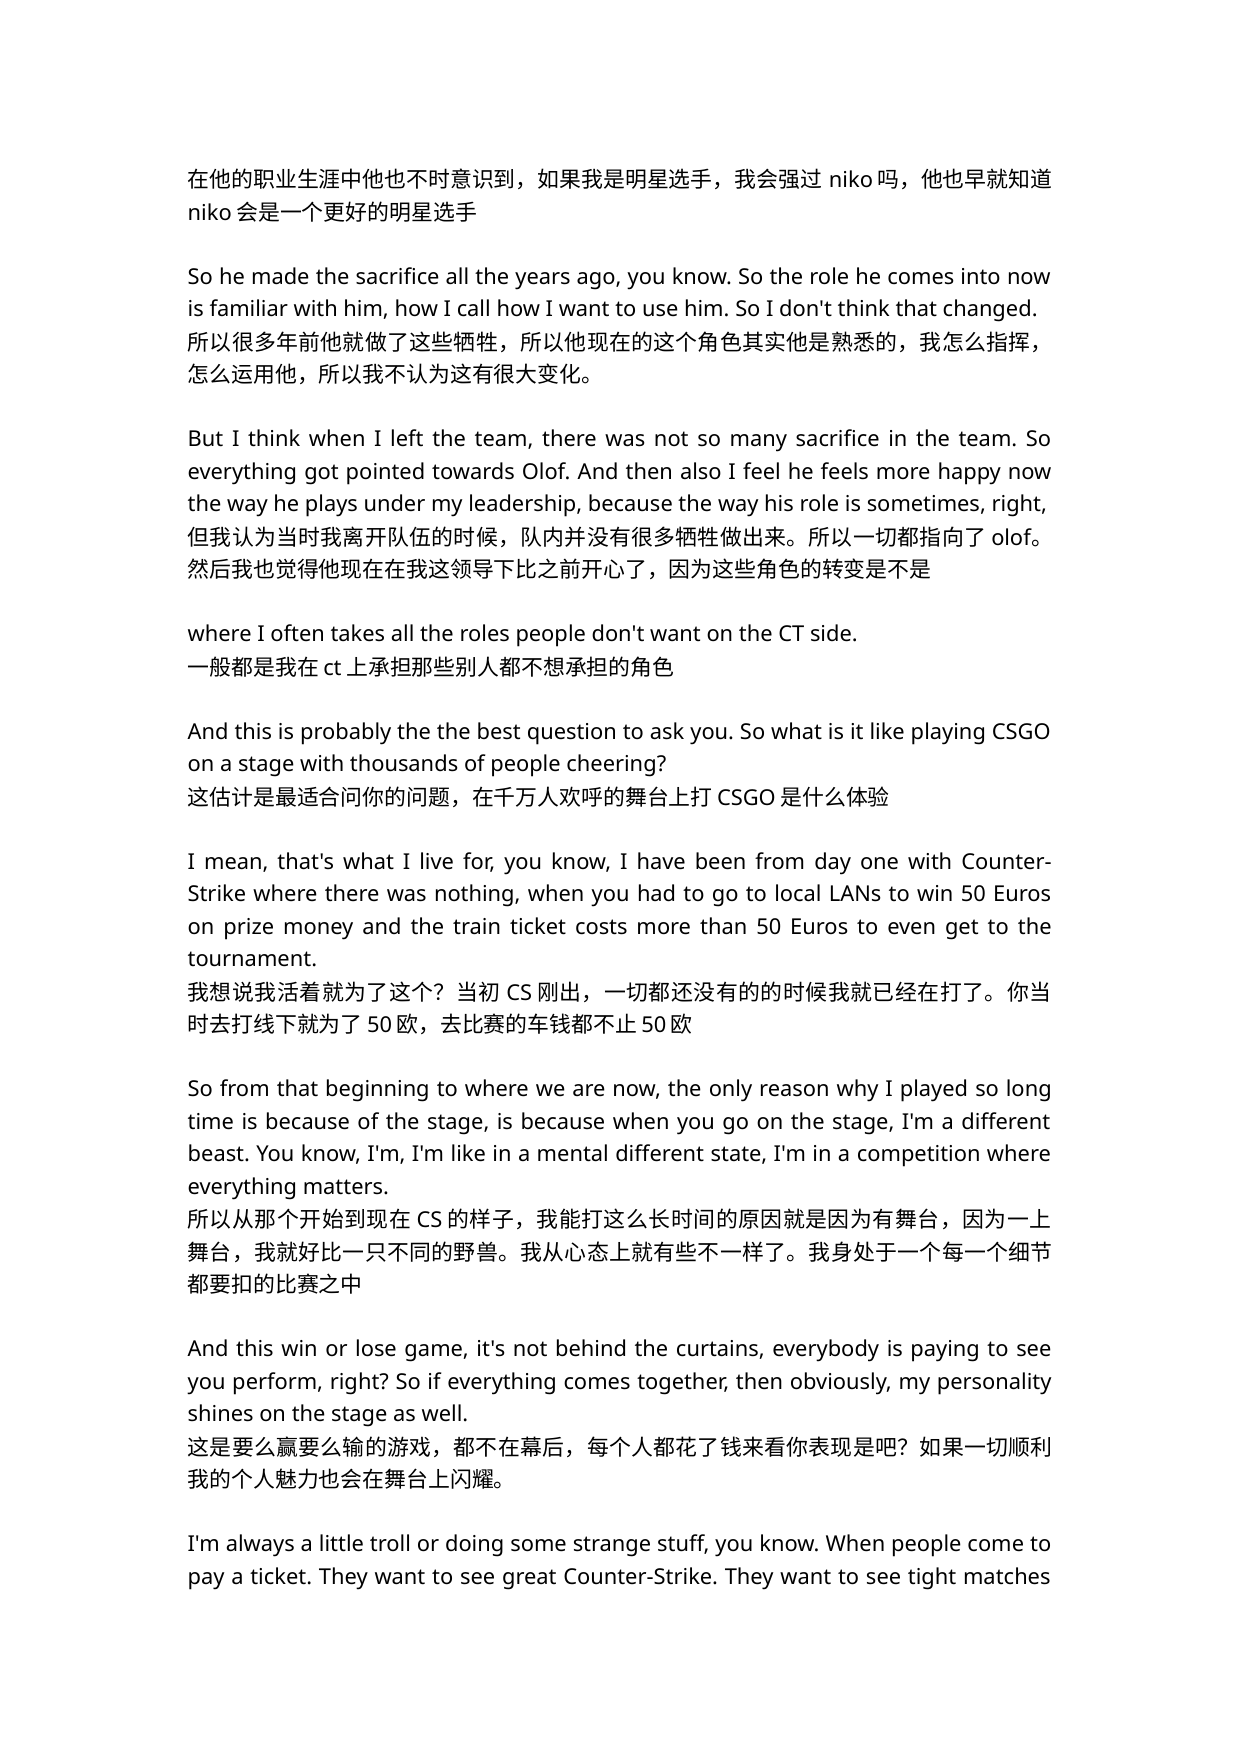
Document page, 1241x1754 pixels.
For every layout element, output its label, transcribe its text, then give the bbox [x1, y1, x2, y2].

text where I often takes all the roles people don't want on the CT side. [187, 617, 1053, 649]
text 一般都是我在ct上承担那些别人都不想承担的角色 [187, 649, 1053, 682]
text 我想说我活着就为了这个？当初CS刚出，一切都还没有的的时候我就已经在打了。你当时去打线下就为了50欧，去比赛的车钱都不止50欧 [187, 974, 1053, 1039]
text 但我认为当时我离开队伍的时候，队内并没有很多牺牲做出来。所以一切都指向了olof。然后我也觉得他现在在我这领导下比之前开心了，因为这些角色的转变是不是 [187, 519, 1053, 584]
text 所以从那个开始到现在CS的样子，我能打这么长时间的原因就是因为有舞台，因为一上舞台，我就好比一只不同的野兽。我从心态上就有些不一样了。我身处于一个每一个细节都要扣的比赛之中 [187, 1202, 1053, 1299]
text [187, 1527, 1053, 1592]
text But I think when I left the team, there was not so many sacrifice in the team. So everything got pointed towards Olof. And then also I feel he feels more happy now the way he plays under my leadership, because the way his role is sometimes, right, [187, 422, 1053, 519]
text 在他的职业生涯中他也不时意识到，如果我是明星选手，我会强过niko吗，他也早就知道niko会是一个更好的明星选手 [187, 162, 1053, 227]
text 这是要么赢要么输的游戏，都不在幕后，每个人都花了钱来看你表现是吧？如果一切顺利，我的个人魅力也会在舞台上闪耀。 [187, 1429, 1053, 1494]
text 所以很多年前他就做了这些牺牲，所以他现在的这个角色其实他是熟悉的，我怎么指挥，怎么运用他，所以我不认为这有很大变化。 [187, 324, 1053, 389]
text So from that beginning to where we are now, the only reason why I played so long time is because of the stage, is because when you go on the stage, I'm a different beast. You know, I'm, I'm like in a mental different state, I'm in a competition where everything matters. [187, 1072, 1053, 1202]
text And this win or lose game, it's not behind the curtains, everybody is paying to see you perform, right? So if everything comes together, then obviously, my personality shines on the stage as well. [187, 1332, 1053, 1429]
text And this is probably the the best question to ask you. So what is it like playing CSGO on a stage with thousands of people cheering? [187, 714, 1053, 779]
text I mean, that's what I live for, you know, I have been from day one with Counter-Strike where there was nothing, when you had to go to local LANs to win 50 Euros on prize money and the train ticket costs more than 50 Euros to even get to the tournament. [187, 844, 1053, 974]
text So he made the sacrifice all the years ago, you know. So the role he comes into now is familiar with him, how I call how I want to use him. So I don't think that changed. [187, 259, 1053, 324]
text 这估计是最适合问你的问题，在千万人欢呼的舞台上打CSGO是什么体验 [187, 779, 1053, 812]
